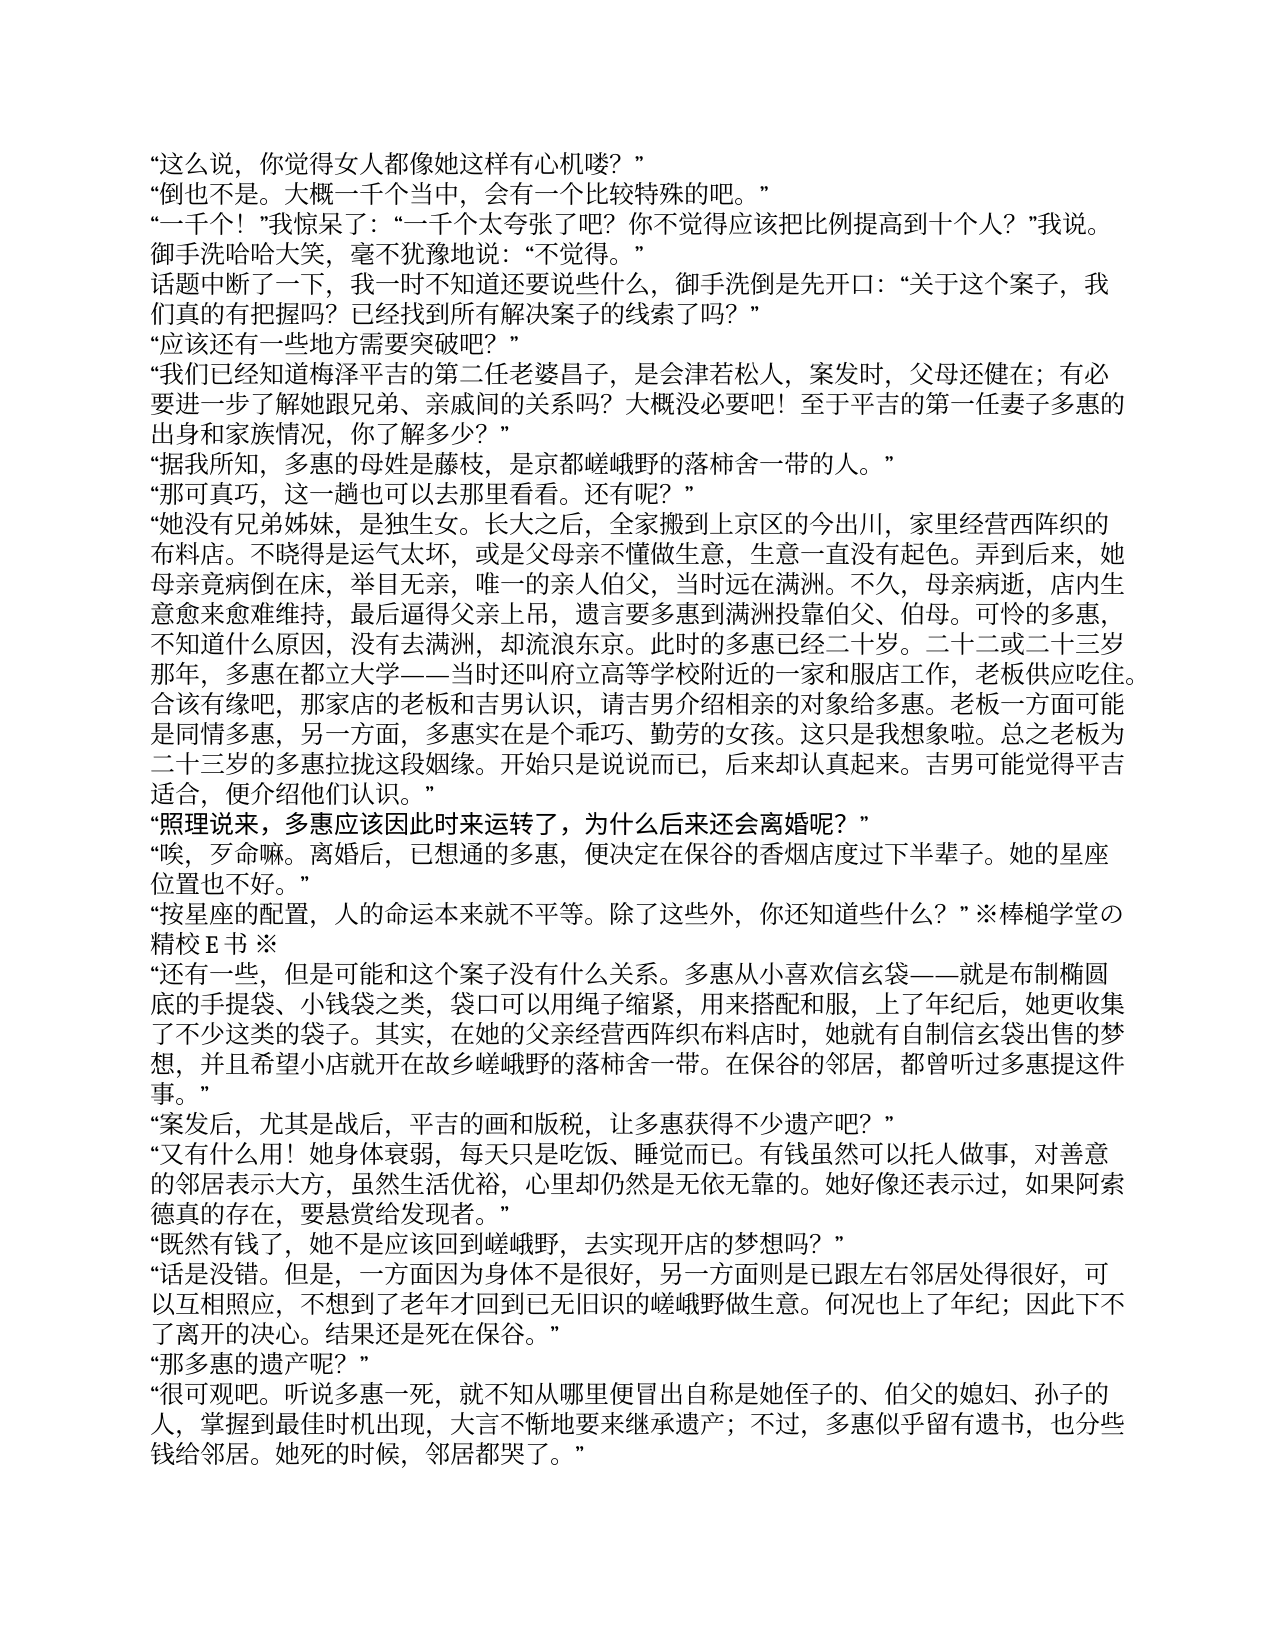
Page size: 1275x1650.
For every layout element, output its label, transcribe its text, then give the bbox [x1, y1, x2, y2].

text “很可观吧。听说多惠一死，就不知从哪里便冒出自称是她侄子的、伯父的媳妇、孙子的人，掌握到最佳时机出现，大言不惭地要来继承遗产；不过，多惠似乎留有遗书，也分些钱给邻居。她死的时候，邻居都哭了。” [150, 1380, 1125, 1470]
text 御手洗哈哈大笑，毫不犹豫地说：“不觉得。” [150, 240, 1125, 270]
text “话是没错。但是，一方面因为身体不是很好，另一方面则是已跟左右邻居处得很好，可以互相照应，不想到了老年才回到已无旧识的嵯峨野做生意。何况也上了年纪；因此下不了离开的决心。结果还是死在保谷。” [150, 1260, 1125, 1350]
text “既然有钱了，她不是应该回到嵯峨野，去实现开店的梦想吗？” [150, 1230, 1125, 1260]
text “一千个！”我惊呆了：“一千个太夸张了吧？你不觉得应该把比例提高到十个人？”我说。 [150, 210, 1125, 240]
text “照理说来，多惠应该因此时来运转了，为什么后来还会离婚呢？” [150, 810, 1125, 840]
text “又有什么用！她身体衰弱，每天只是吃饭、睡觉而已。有钱虽然可以托人做事，对善意的邻居表示大方，虽然生活优裕，心里却仍然是无依无靠的。她好像还表示过，如果阿索德真的存在，要悬赏给发现者。” [150, 1140, 1125, 1230]
text “那多惠的遗产呢？” [150, 1350, 1125, 1380]
text “她没有兄弟姊妹，是独生女。长大之后，全家搬到上京区的今出川，家里经营西阵织的布料店。不晓得是运气太坏，或是父母亲不懂做生意，生意一直没有起色。弄到后来，她母亲竟病倒在床，举目无亲，唯一的亲人伯父，当时远在满洲。不久，母亲病逝，店内生意愈来愈难维持，最后逼得父亲上吊，遗言要多惠到满洲投靠伯父、伯母。可怜的多惠，不知道什么原因，没有去满洲，却流浪东京。此时的多惠已经二十岁。二十二或二十三岁那年，多惠在都立大学——当时还叫府立高等学校附近的一家和服店工作，老板供应吃住。合该有缘吧，那家店的老板和吉男认识，请吉男介绍相亲的对象给多惠。老板一方面可能是同情多惠，另一方面，多惠实在是个乖巧、勤劳的女孩。这只是我想象啦。总之老板为二十三岁的多惠拉拢这段姻缘。开始只是说说而已，后来却认真起来。吉男可能觉得平吉适合，便介绍他们认识。” [150, 510, 1125, 810]
text “还有一些，但是可能和这个案子没有什么关系。多惠从小喜欢信玄袋——就是布制椭圆底的手提袋、小钱袋之类，袋口可以用绳子缩紧，用来搭配和服，上了年纪后，她更收集了不少这类的袋子。其实，在她的父亲经营西阵织布料店时，她就有自制信玄袋出售的梦想，并且希望小店就开在故乡嵯峨野的落柿舍一带。在保谷的邻居，都曾听过多惠提这件事。” [150, 960, 1125, 1110]
text “倒也不是。大概一千个当中，会有一个比较特殊的吧。” [150, 180, 1125, 210]
text “案发后，尤其是战后，平吉的画和版税，让多惠获得不少遗产吧？” [150, 1110, 1125, 1140]
text “那可真巧，这一趟也可以去那里看看。还有呢？” [150, 480, 1125, 510]
text “唉，歹命嘛。离婚后，已想通的多惠，便决定在保谷的香烟店度过下半辈子。她的星座位置也不好。” [150, 840, 1125, 900]
text 话题中断了一下，我一时不知道还要说些什么，御手洗倒是先开口：“关于这个案子，我们真的有把握吗？已经找到所有解决案子的线索了吗？” [150, 270, 1125, 330]
text “应该还有一些地方需要突破吧？” [150, 330, 1125, 360]
text “据我所知，多惠的母姓是藤枝，是京都嵯峨野的落柿舍一带的人。” [150, 450, 1125, 480]
text “我们已经知道梅泽平吉的第二任老婆昌子，是会津若松人，案发时，父母还健在；有必要进一步了解她跟兄弟、亲戚间的关系吗？大概没必要吧！至于平吉的第一任妻子多惠的出身和家族情况，你了解多少？” [150, 360, 1125, 450]
text “这么说，你觉得女人都像她这样有心机喽？” [150, 150, 1125, 180]
text “按星座的配置，人的命运本来就不平等。除了这些外，你还知道些什么？” ※棒槌学堂の 精校E书 ※ [150, 900, 1125, 960]
